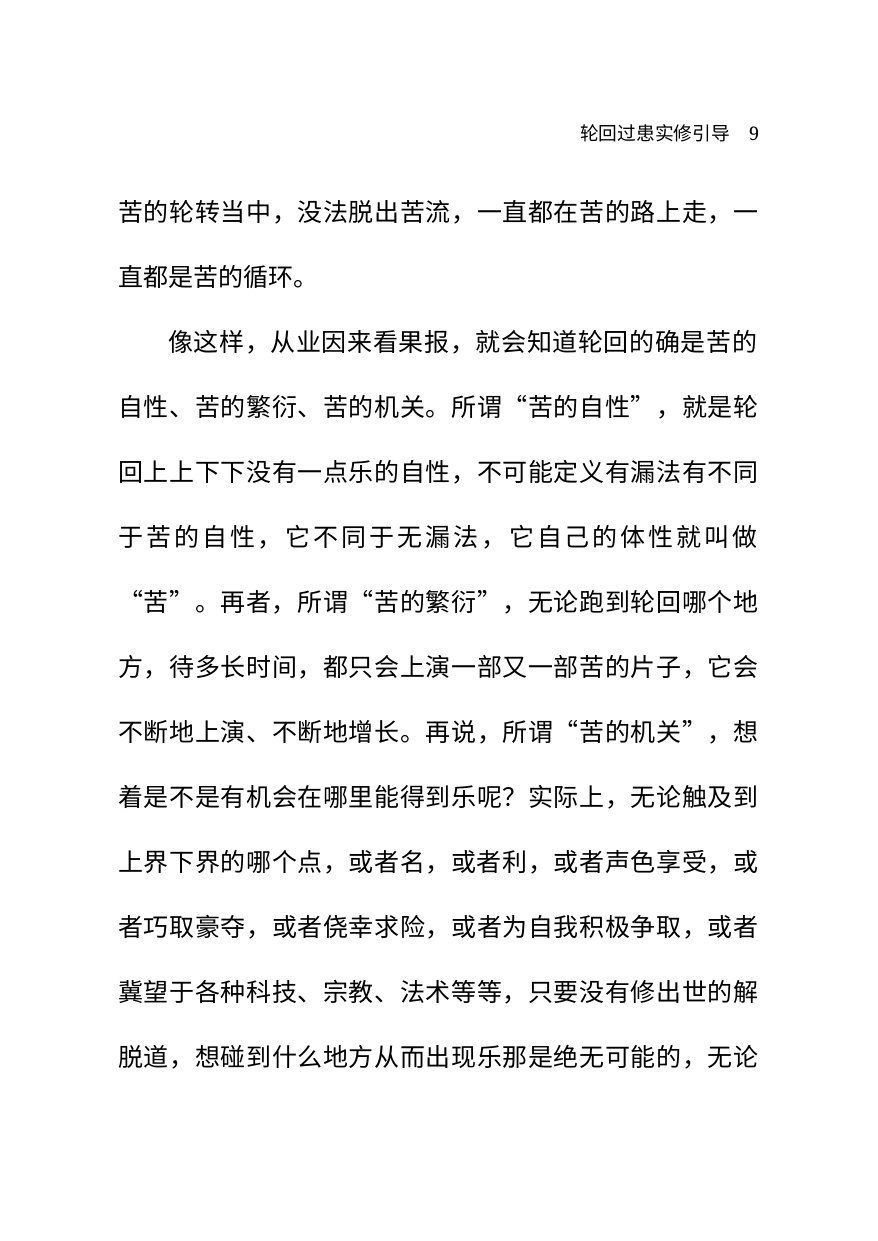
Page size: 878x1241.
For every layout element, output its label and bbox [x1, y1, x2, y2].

text [118, 308, 759, 1088]
text [118, 178, 759, 308]
